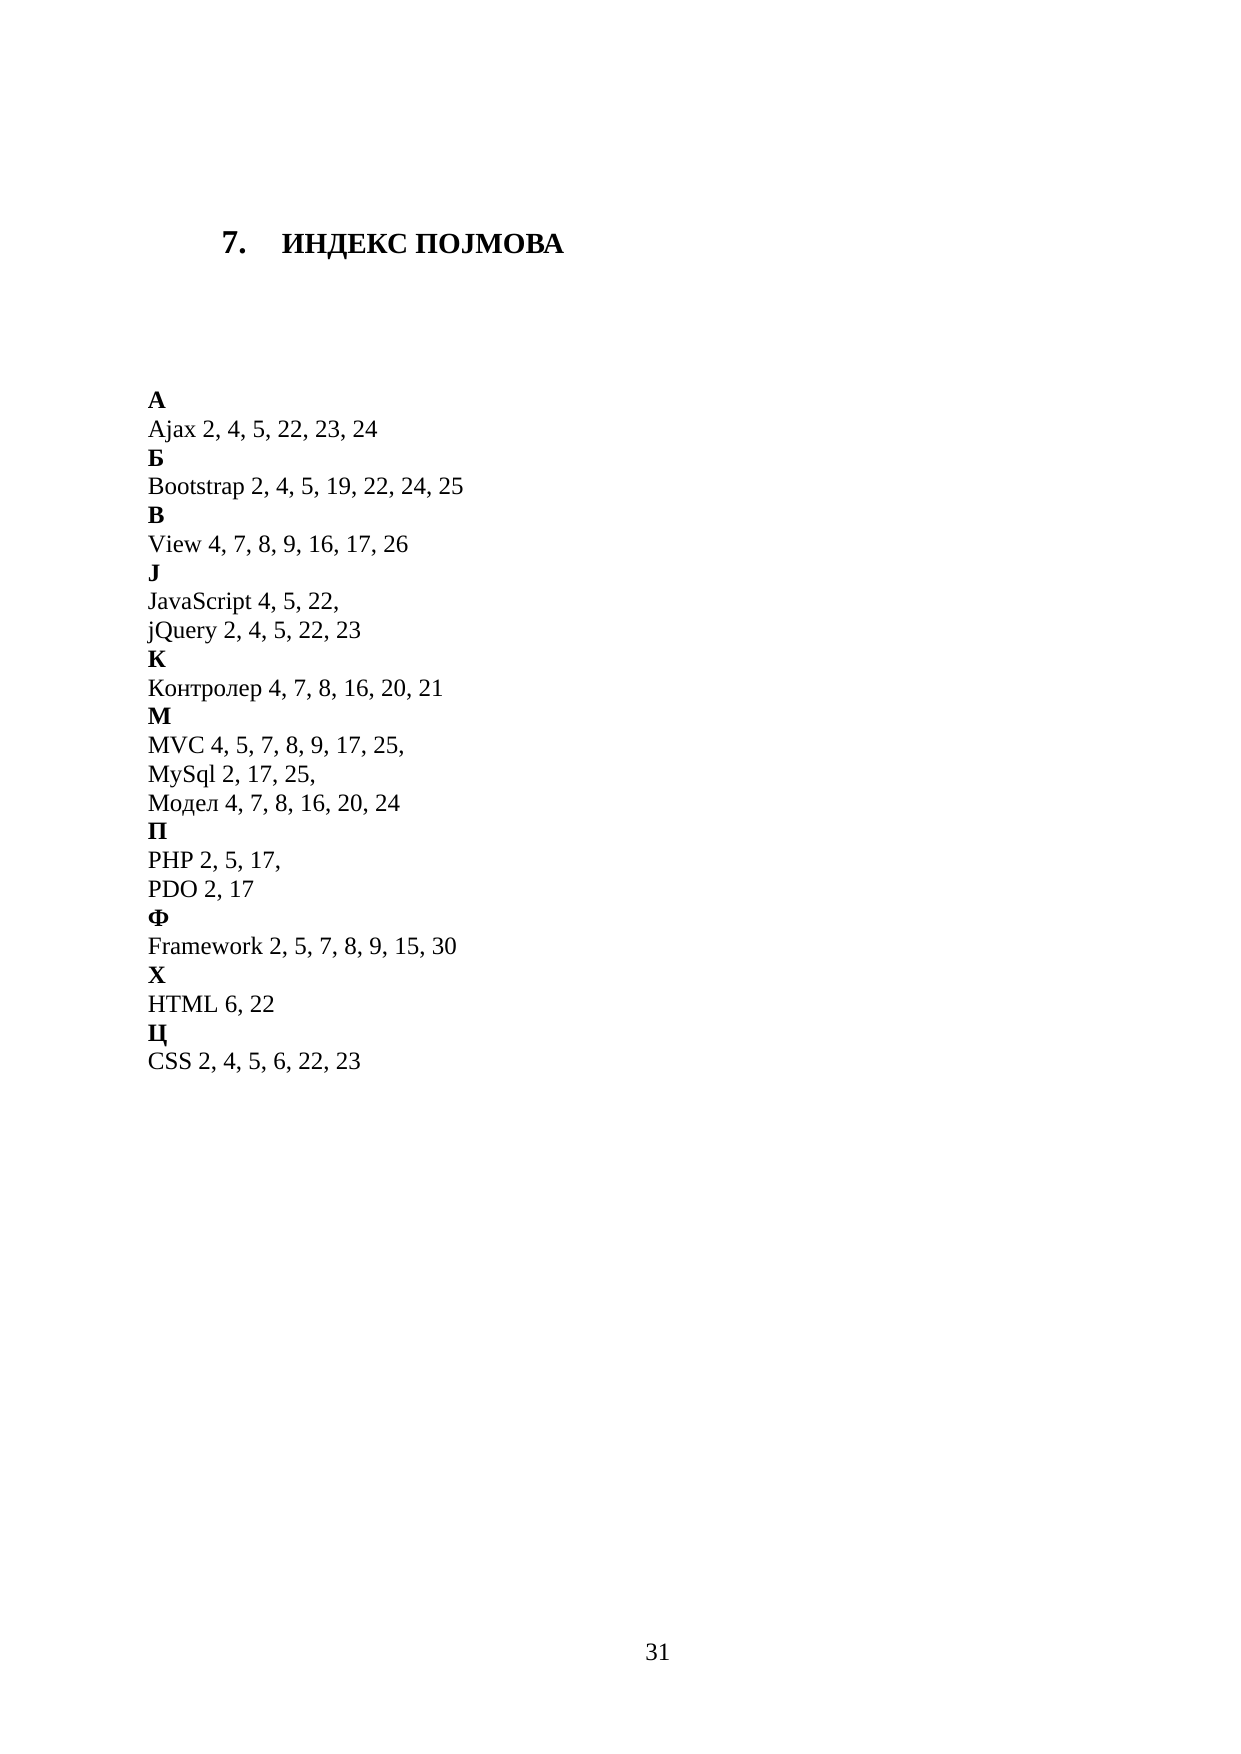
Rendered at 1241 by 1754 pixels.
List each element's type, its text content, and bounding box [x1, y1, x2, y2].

text View 4, 7, 8, 9, 16, 17, 26 [148, 529, 1093, 558]
text Ц [148, 1018, 1093, 1046]
text Контролер 4, 7, 8, 16, 20, 21 [148, 673, 1093, 701]
text К [148, 644, 1093, 673]
text Bootstrap 2, 4, 5, 19, 22, 24, 25 [148, 471, 1093, 500]
text В [148, 500, 1093, 529]
text Х [148, 960, 1093, 989]
text jQuery 2, 4, 5, 22, 23 [148, 615, 1093, 644]
text MySql 2, 17, 25, [148, 759, 1093, 788]
text П [148, 816, 1093, 845]
text CSS 2, 4, 5, 6, 22, 23 [148, 1046, 1093, 1075]
text HTML 6, 22 [148, 989, 1093, 1018]
text Б [148, 443, 1093, 471]
text А [148, 385, 1093, 414]
text Ј [148, 558, 1093, 586]
text М [148, 701, 1093, 730]
subtitle ИНДЕКС ПОЈМОВА [185, 223, 1093, 261]
text MVC 4, 5, 7, 8, 9, 17, 25, [148, 730, 1093, 759]
text Framework 2, 5, 7, 8, 9, 15, 30 [148, 931, 1093, 960]
text PDO 2, 17 [148, 874, 1093, 903]
text PHP 2, 5, 17, [148, 845, 1093, 874]
text Модел 4, 7, 8, 16, 20, 24 [148, 788, 1093, 816]
text JavaScript 4, 5, 22, [148, 586, 1093, 615]
text Ф [148, 903, 1093, 931]
text Ajax 2, 4, 5, 22, 23, 24 [148, 414, 1093, 443]
